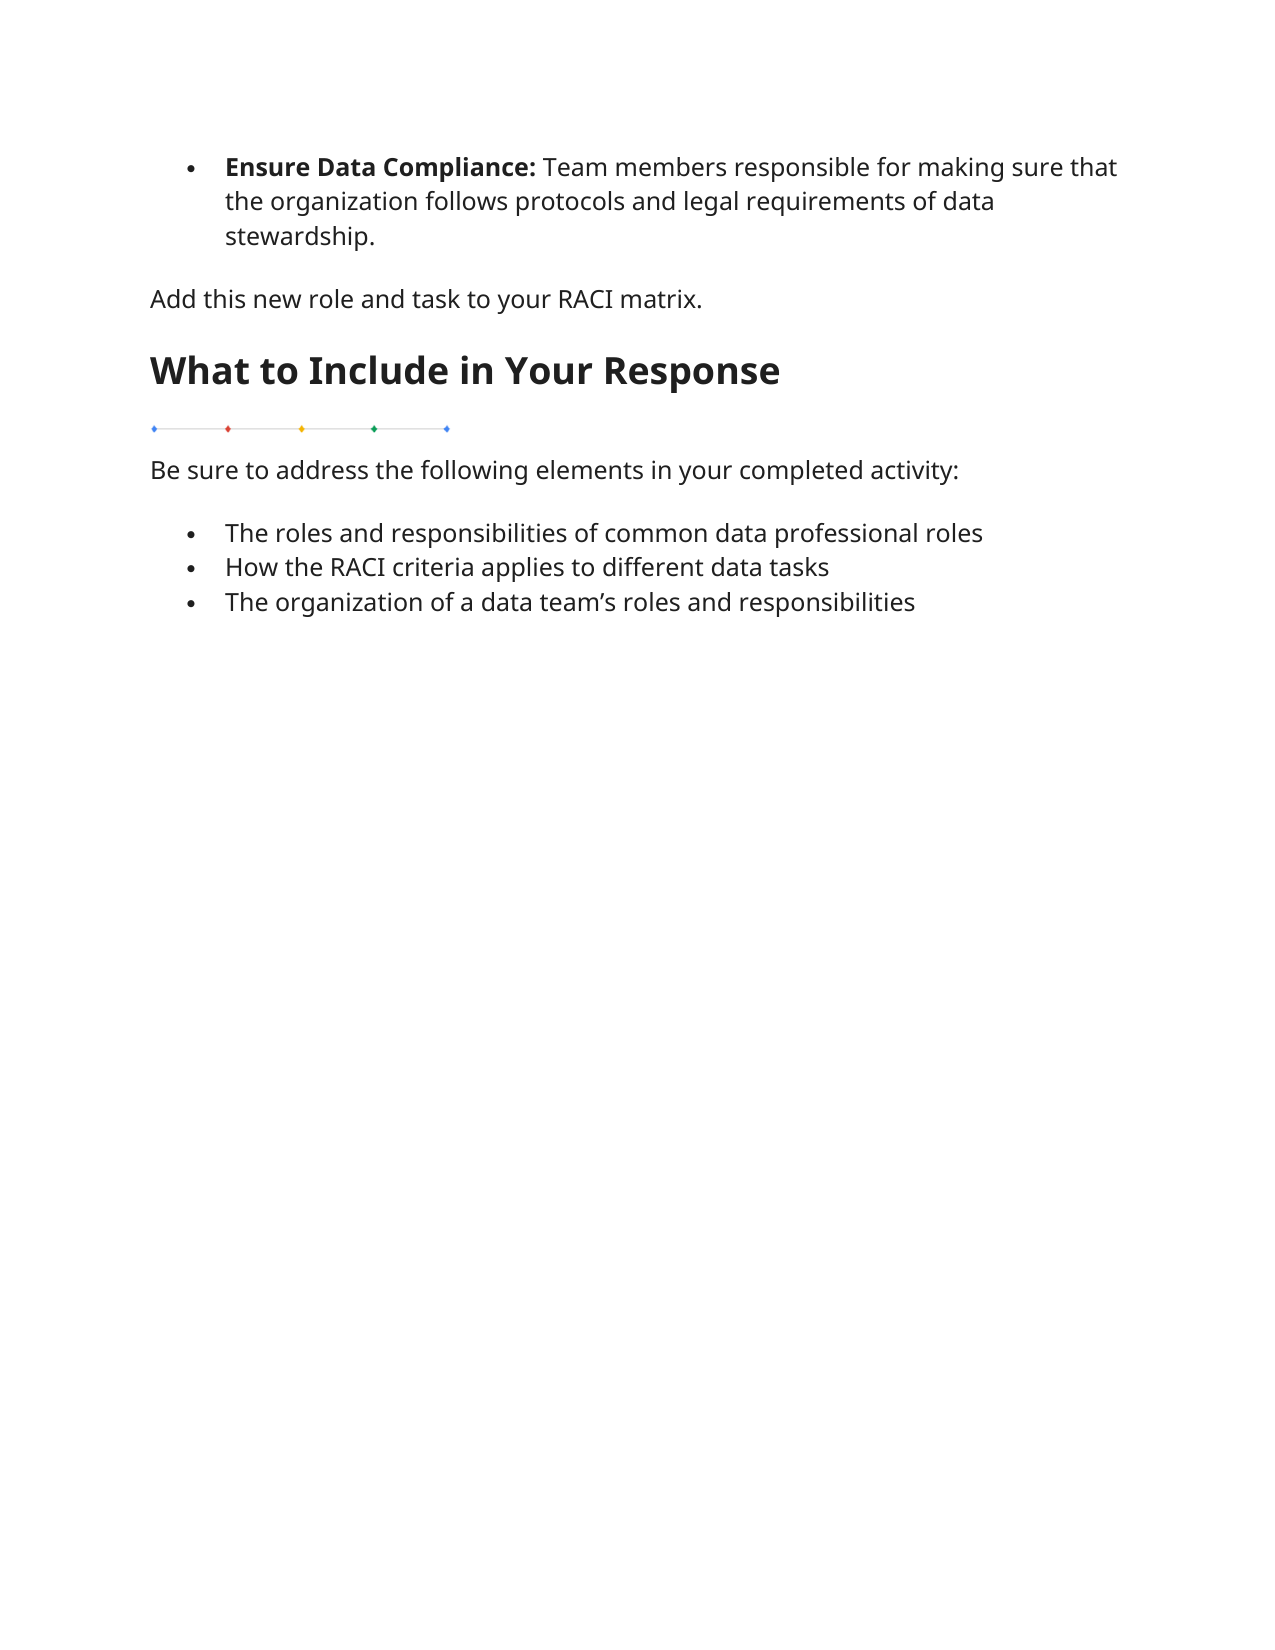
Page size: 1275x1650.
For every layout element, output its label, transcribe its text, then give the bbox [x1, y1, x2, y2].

list Ensure Data Compliance: Team members responsible for making sure that the organization follows protocols and legal requirements of data stewardship. [187, 150, 1125, 252]
text Be sure to address the following elements in your completed activity: [150, 453, 1125, 487]
text Add this new role and task to your RACI matrix. [150, 281, 1125, 315]
text What to Include in Your Response [150, 344, 1125, 396]
picture [150, 424, 1125, 433]
list How the RACI criteria applies to different data tasks [187, 550, 1125, 584]
list The roles and responsibilities of common data professional roles [187, 516, 1125, 550]
list The organization of a data team’s roles and responsibilities [187, 584, 1125, 618]
